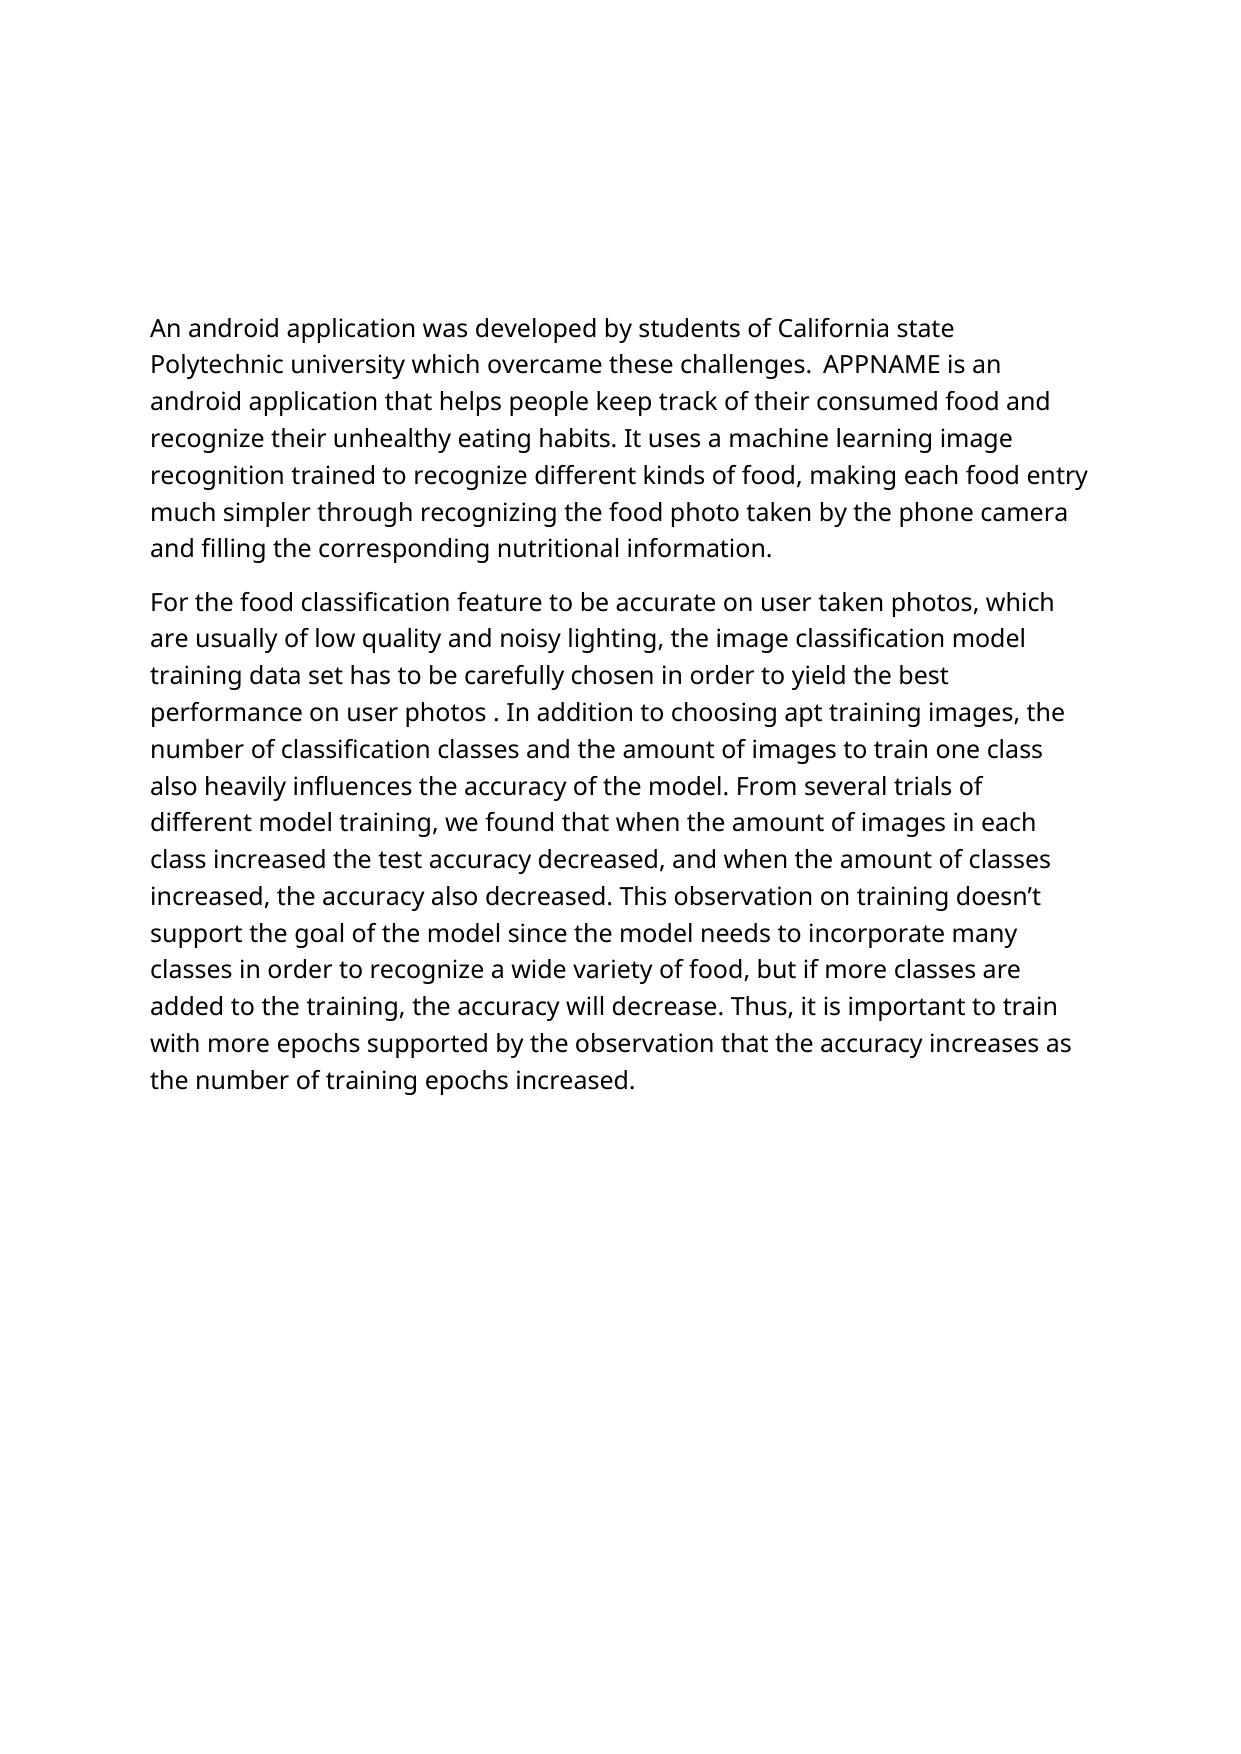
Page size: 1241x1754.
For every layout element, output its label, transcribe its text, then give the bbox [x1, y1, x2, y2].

text An android application was developed by students of California state Polytechnic university which overcame these challenges. APPNAME is an android application that helps people keep track of their consumed food and recognize their unhealthy eating habits. It uses a machine learning image recognition trained to recognize different kinds of food, making each food entry much simpler through recognizing the food photo taken by the phone camera and filling the corresponding nutritional information. [150, 310, 1090, 565]
text For the food classification feature to be accurate on user taken photos, which are usually of low quality and noisy lighting, the image classification model training data set has to be carefully chosen in order to yield the best performance on user photos . In addition to choosing apt training images, the number of classification classes and the amount of images to train one class also heavily influences the accuracy of the model. From several trials of different model training, we found that when the amount of images in each class increased the test accuracy decreased, and when the amount of classes increased, the accuracy also decreased. This observation on training doesn’t support the goal of the model since the model needs to incorporate many classes in order to recognize a wide variety of food, but if more classes are added to the training, the accuracy will decrease. Thus, it is important to train with more epochs supported by the observation that the accuracy increases as the number of training epochs increased. [150, 584, 1090, 1096]
